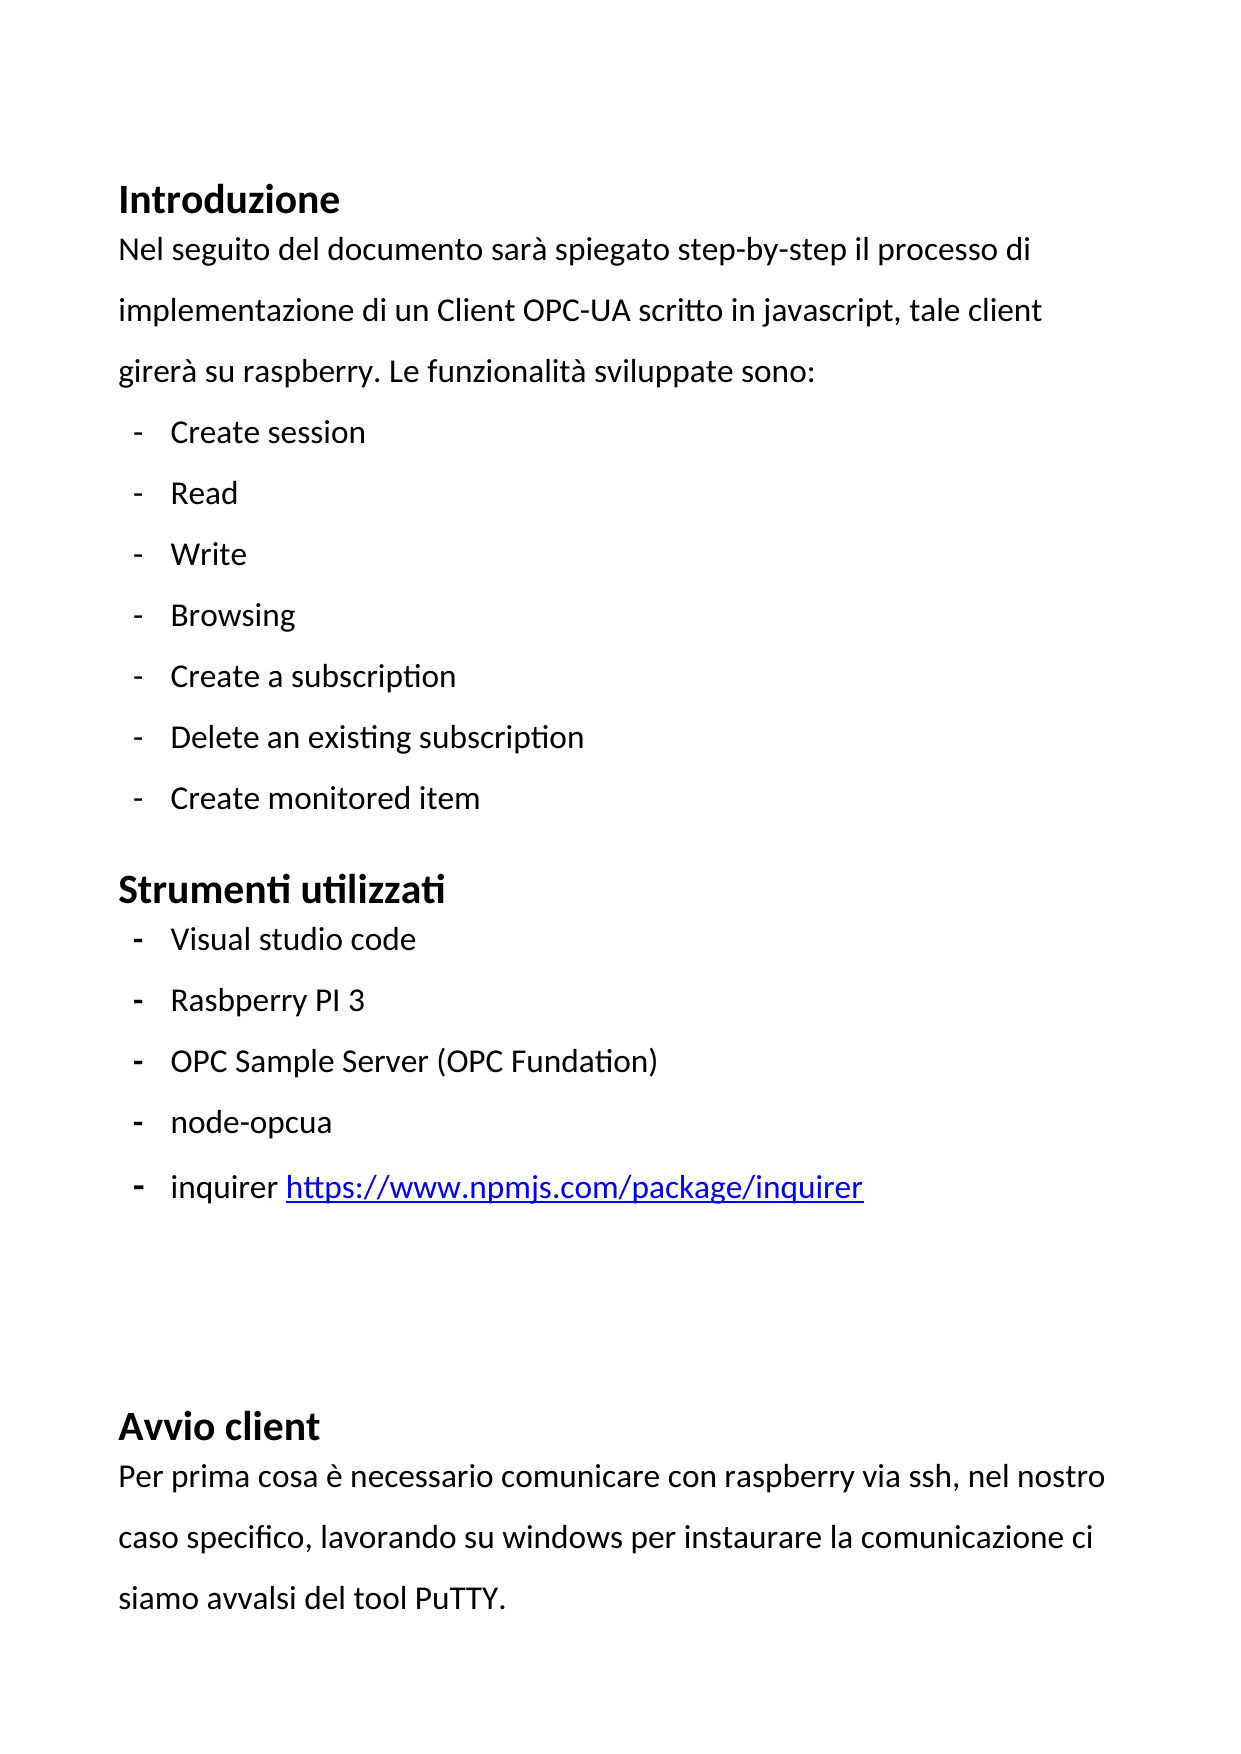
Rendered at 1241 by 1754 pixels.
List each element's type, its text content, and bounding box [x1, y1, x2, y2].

subtitle Introduzione [118, 173, 1122, 223]
list Delete an existing subscription [133, 716, 1122, 757]
list Write [133, 533, 1122, 573]
list node-opcua [133, 1101, 1122, 1142]
list Per prima cosa è necessario comunicare con raspberry via ssh, nel nostro caso specifico, lavorando su windows per instaurare la comunicazione ci siamo avvalsi del tool PuTTY. [118, 1455, 1122, 1617]
list Create monitored item [133, 777, 1122, 818]
list Create session [133, 411, 1122, 451]
list Browsing [133, 594, 1122, 634]
list Create a subscription [133, 655, 1122, 696]
list Visual studio code [133, 918, 1122, 958]
list inquirer https://www.npmjs.com/package/inquirer [133, 1162, 1122, 1208]
list Rasbperry PI 3 [133, 979, 1122, 1019]
subtitle Strumenti utilizzati [118, 863, 1122, 914]
list Nel seguito del documento sarà spiegato step-by-step il processo di implementazione di un Client OPC-UA scritto in javascript, tale client girerà su raspberry. Le funzionalità sviluppate sono: [118, 227, 1122, 390]
list OPC Sample Server (OPC Fundation) [133, 1040, 1122, 1081]
subtitle Avvio client [118, 1400, 1122, 1451]
list Read [133, 472, 1122, 512]
